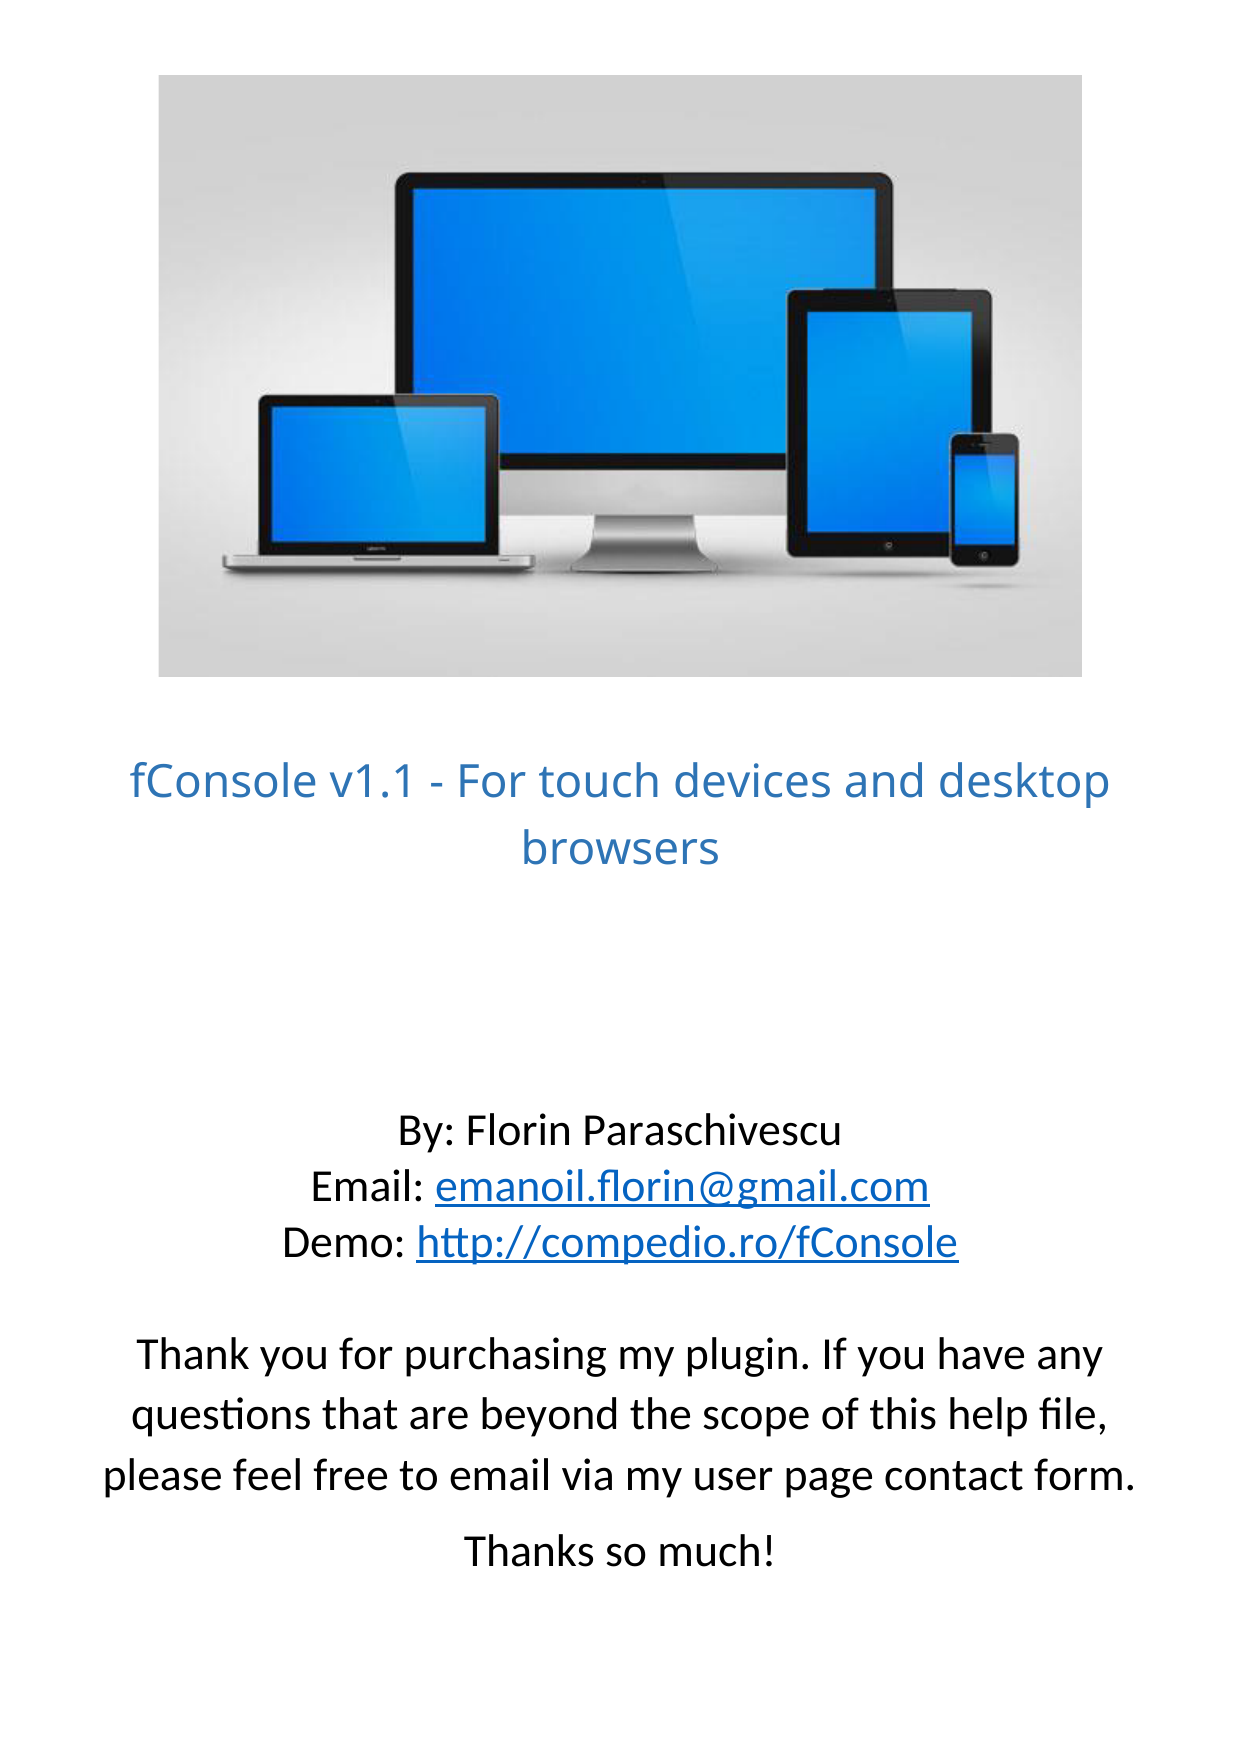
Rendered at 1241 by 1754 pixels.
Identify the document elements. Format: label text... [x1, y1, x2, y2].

text Email: emanoil.florin@gmail.com [75, 1157, 1165, 1213]
text By: Florin Paraschivescu [75, 1101, 1165, 1157]
text Demo: http://compedio.ro/fConsole [75, 1213, 1165, 1269]
subtitle fConsole v1.1 - For touch devices and desktop browsers [75, 748, 1165, 878]
text Thanks so much! [75, 1522, 1165, 1578]
text Thank you for purchasing my plugin. If you have any questions that are beyond the scope of this help file, please feel free to email via my user page contact form. [75, 1325, 1165, 1501]
